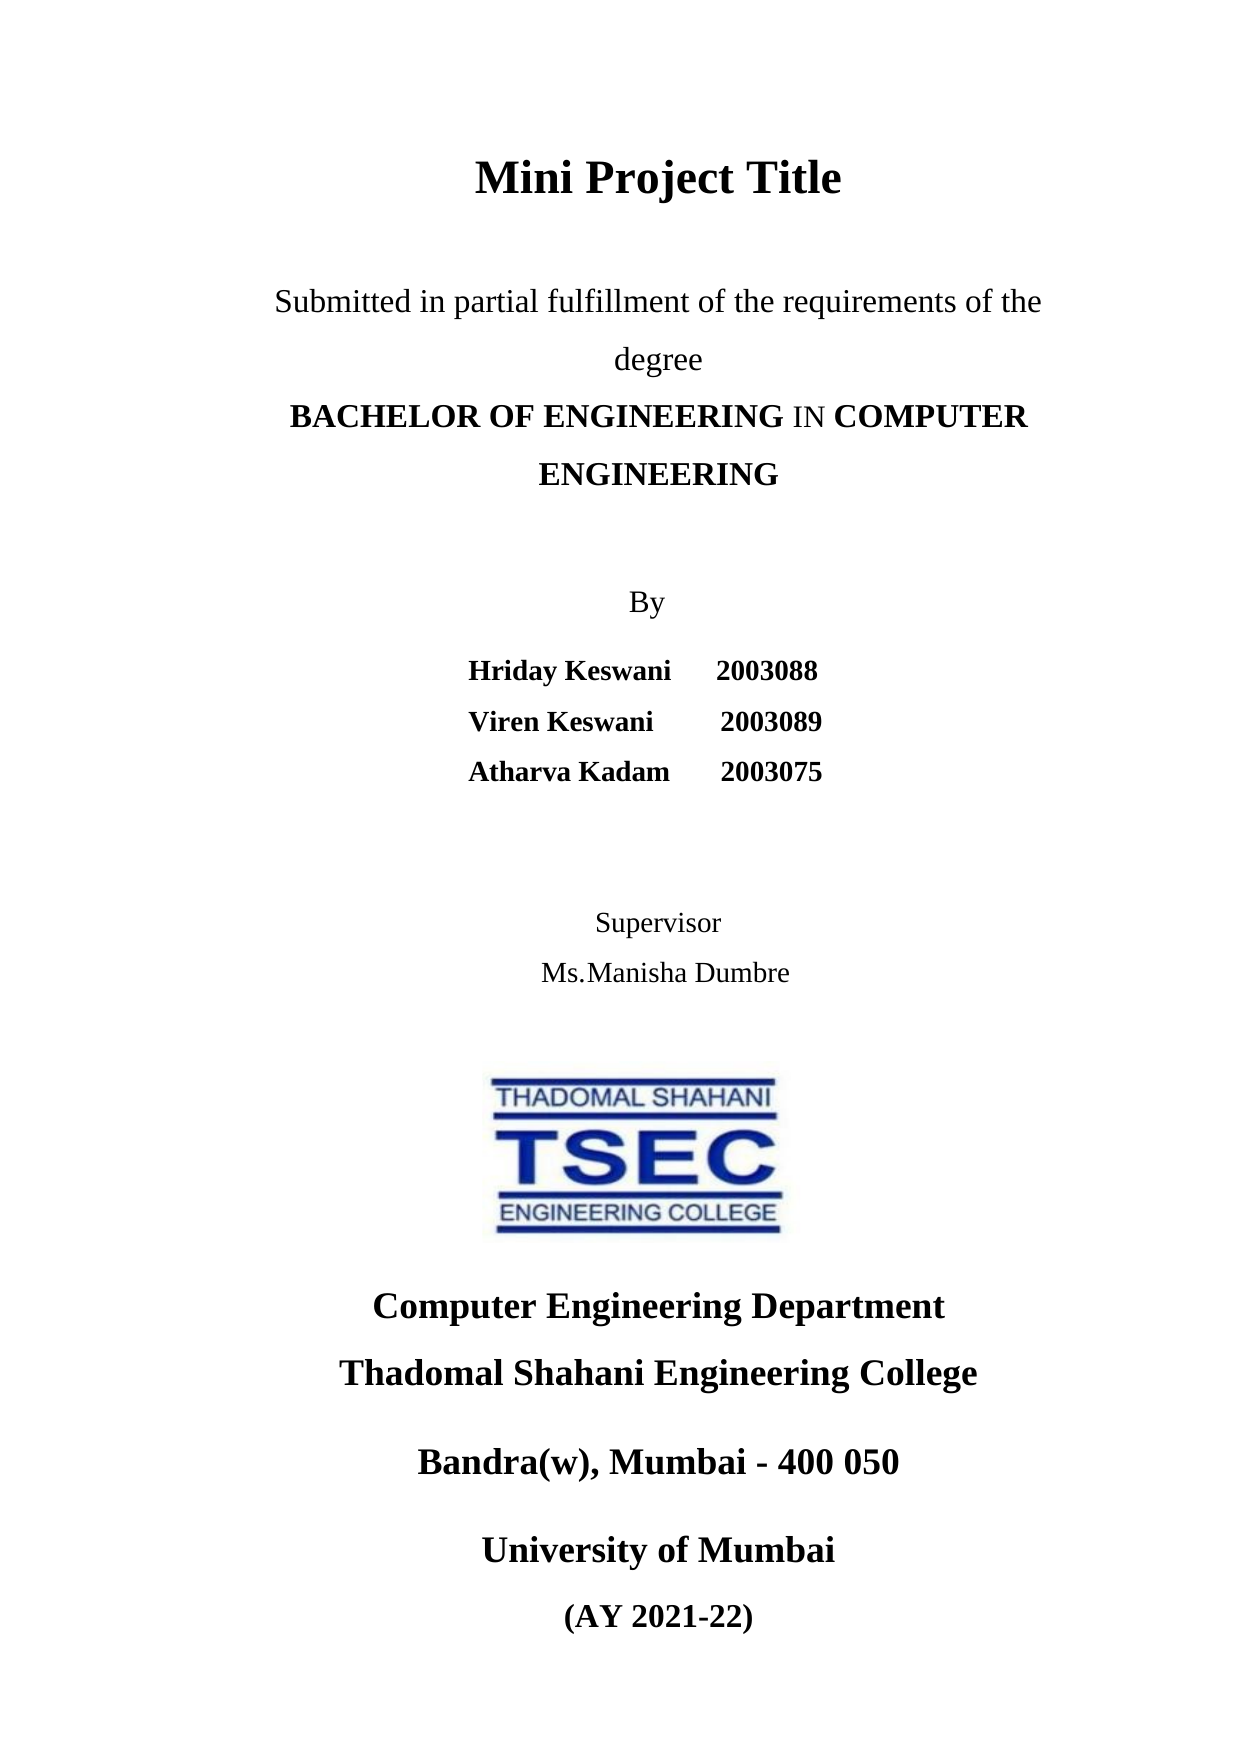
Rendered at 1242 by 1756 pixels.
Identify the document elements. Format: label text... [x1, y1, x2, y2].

text By [251, 583, 1043, 619]
text Ms.Manisha Dumbre [164, 955, 846, 988]
text (AY 2021-22) [274, 1596, 1043, 1634]
subtitle University of Mumbai [273, 1528, 1043, 1571]
text Computer Engineering Department Thadomal Shahani Engineering College [338, 1284, 978, 1394]
text Viren Keswani 2003089 [468, 704, 849, 737]
text Hriday Keswani 2003088 [468, 653, 849, 687]
subtitle Mini Project Title [274, 148, 1043, 203]
text Bandra(w), Mumbai - 400 050 [274, 1439, 1043, 1482]
subtitle BACHELOR OF ENGINEERING IN COMPUTER ENGINEERING [274, 397, 1043, 493]
picture [482, 1061, 801, 1243]
text Submitted in partial fulfillment of the requirements of the degree [274, 281, 1043, 377]
text Atharva Kadam 2003075 [468, 754, 849, 788]
text Supervisor [536, 905, 846, 938]
